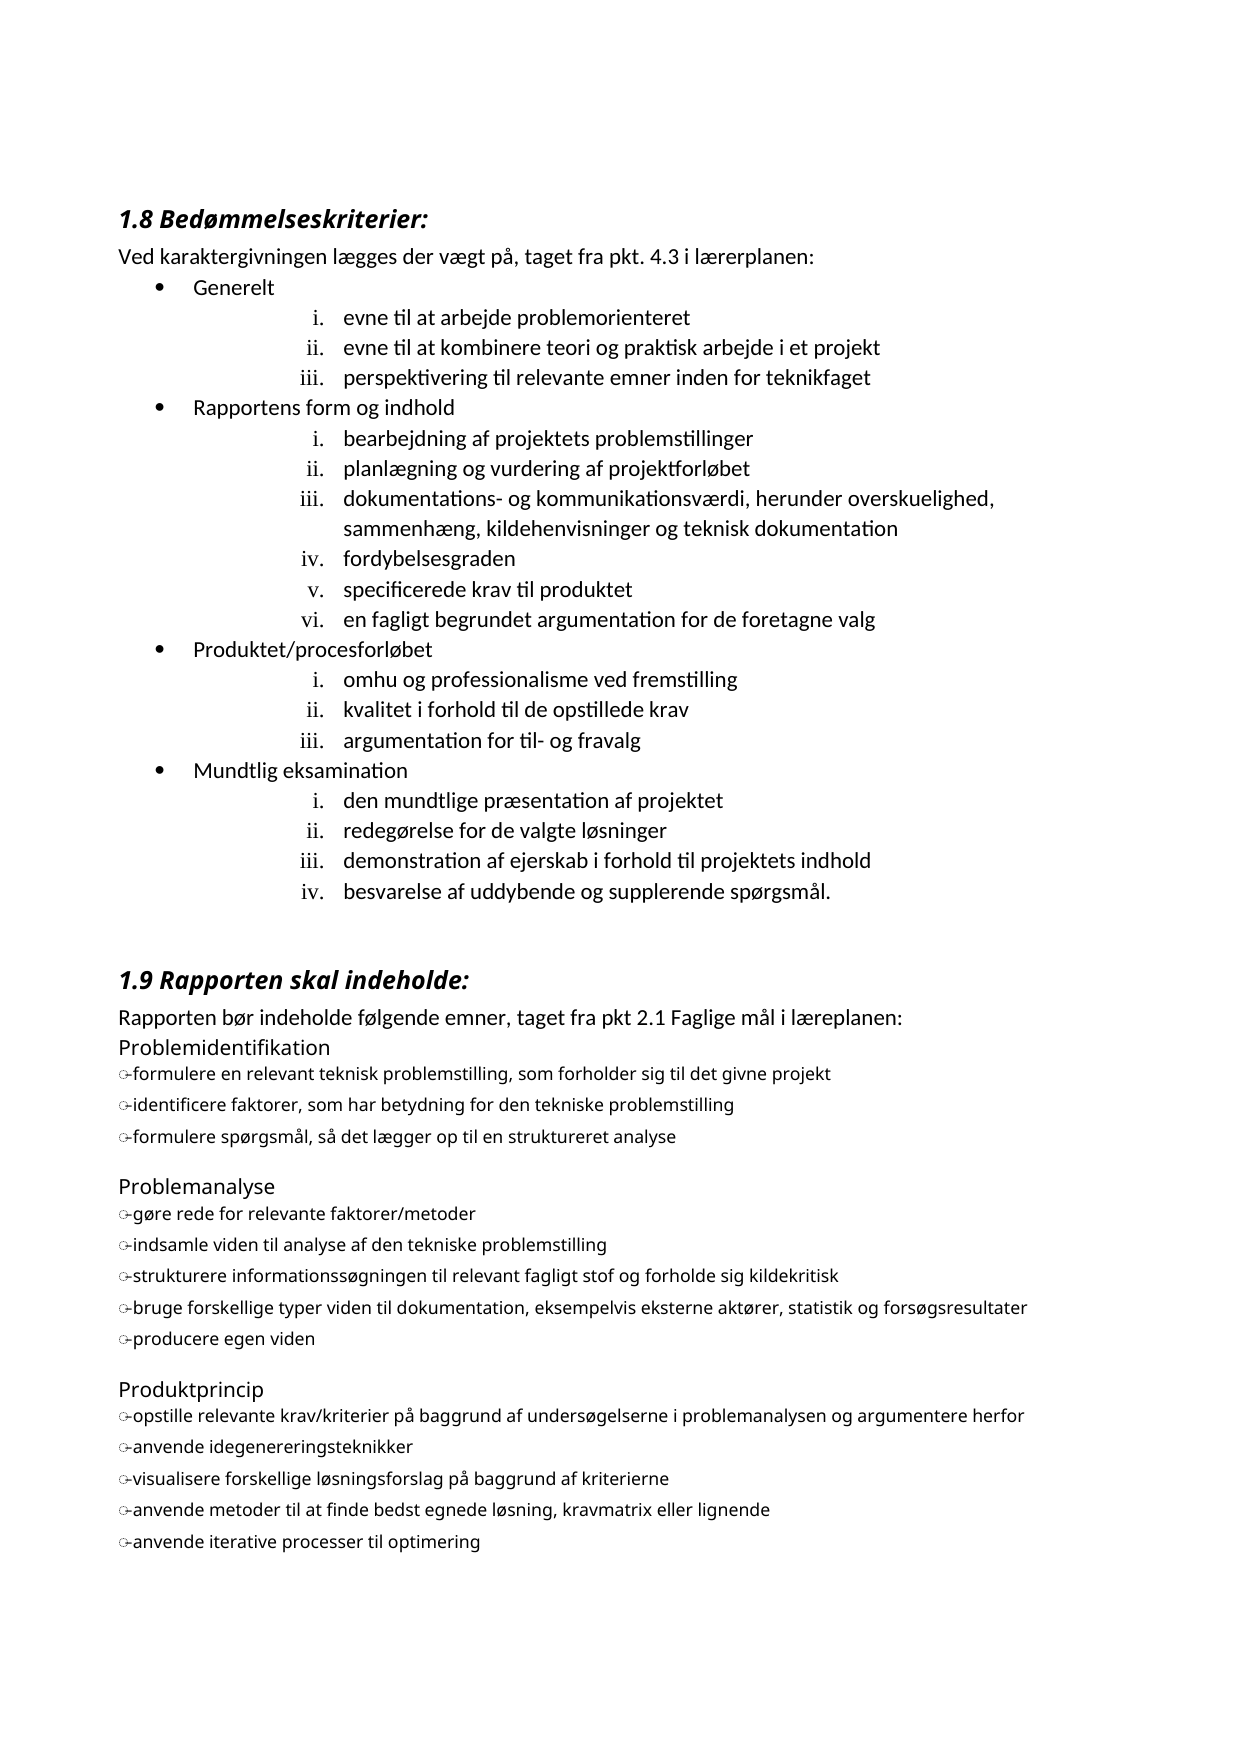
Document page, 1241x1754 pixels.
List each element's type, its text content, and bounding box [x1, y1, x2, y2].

list evne til at kombinere teori og praktisk arbejde i et projekt [324, 333, 1122, 361]
text ̶ producere egen viden [118, 1327, 1122, 1351]
list fordybelsesgraden [324, 544, 1122, 573]
list bearbejdning af projektets problemstillinger [324, 424, 1122, 452]
list Generelt [156, 273, 1122, 301]
text Problemidentifikation [118, 1033, 1122, 1061]
list Mundtlig eksamination [156, 756, 1122, 784]
subtitle 1.8 Bedømmelseskriterier: [118, 202, 1122, 236]
list dokumentations- og kommunikationsværdi, herunder overskuelighed, sammenhæng, kildehenvisninger og teknisk dokumentation [324, 484, 1122, 542]
list den mundtlige præsentation af projektet [324, 786, 1122, 814]
text ̶ anvende iterative processer til optimering [118, 1529, 1122, 1553]
list Produktet/procesforløbet [156, 635, 1122, 663]
list planlægning og vurdering af projektforløbet [324, 454, 1122, 482]
list specificerede krav til produktet [324, 575, 1122, 603]
text ̶ opstille relevante krav/kriterier på baggrund af undersøgelserne i problemanalysen og argumentere herfor [118, 1403, 1122, 1428]
list redegørelse for de valgte løsninger [324, 816, 1122, 844]
list argumentation for til- og fravalg [324, 726, 1122, 754]
text ̶ identificere faktorer, som har betydning for den tekniske problemstilling [118, 1093, 1122, 1117]
text ̶ anvende idegenereringsteknikker [118, 1435, 1122, 1459]
list Rapportens form og indhold [156, 393, 1122, 422]
list kvalitet i forhold til de opstillede krav [324, 696, 1122, 724]
text Ved karaktergivningen lægges der vægt på, taget fra pkt. 4.3 i lærerplanen: [118, 242, 1122, 271]
list evne til at arbejde problemorienteret [324, 303, 1122, 331]
text Produktprincip [118, 1375, 1122, 1403]
list omhu og professionalisme ved fremstilling [324, 665, 1122, 693]
text ̶ gøre rede for relevante faktorer/metoder [118, 1201, 1122, 1225]
text ̶ anvende metoder til at finde bedst egnede løsning, kravmatrix eller lignende [118, 1498, 1122, 1522]
text ̶ bruge forskellige typer viden til dokumentation, eksempelvis eksterne aktører, statistik og forsøgsresultater [118, 1295, 1122, 1319]
text ̶ strukturere informationssøgningen til relevant fagligt stof og forholde sig kildekritisk [118, 1264, 1122, 1288]
text ̶ formulere en relevant teknisk problemstilling, som forholder sig til det givne projekt [118, 1061, 1122, 1085]
list besvarelse af uddybende og supplerende spørgsmål. [324, 877, 1122, 905]
text ̶ visualisere forskellige løsningsforslag på baggrund af kriterierne [118, 1466, 1122, 1491]
text Rapporten bør indeholde følgende emner, taget fra pkt 2.1 Faglige mål i læreplanen: [118, 1003, 1122, 1031]
text ̶ indsamle viden til analyse af den tekniske problemstilling [118, 1232, 1122, 1257]
list en fagligt begrundet argumentation for de foretagne valg [324, 605, 1122, 633]
list perspektivering til relevante emner inden for teknikfaget [324, 363, 1122, 391]
list demonstration af ejerskab i forhold til projektets indhold [324, 847, 1122, 875]
text Problemanalyse [118, 1172, 1122, 1201]
text ̶ formulere spørgsmål, så det lægger op til en struktureret analyse [118, 1124, 1122, 1148]
subtitle 1.9 Rapporten skal indeholde: [118, 962, 1122, 996]
